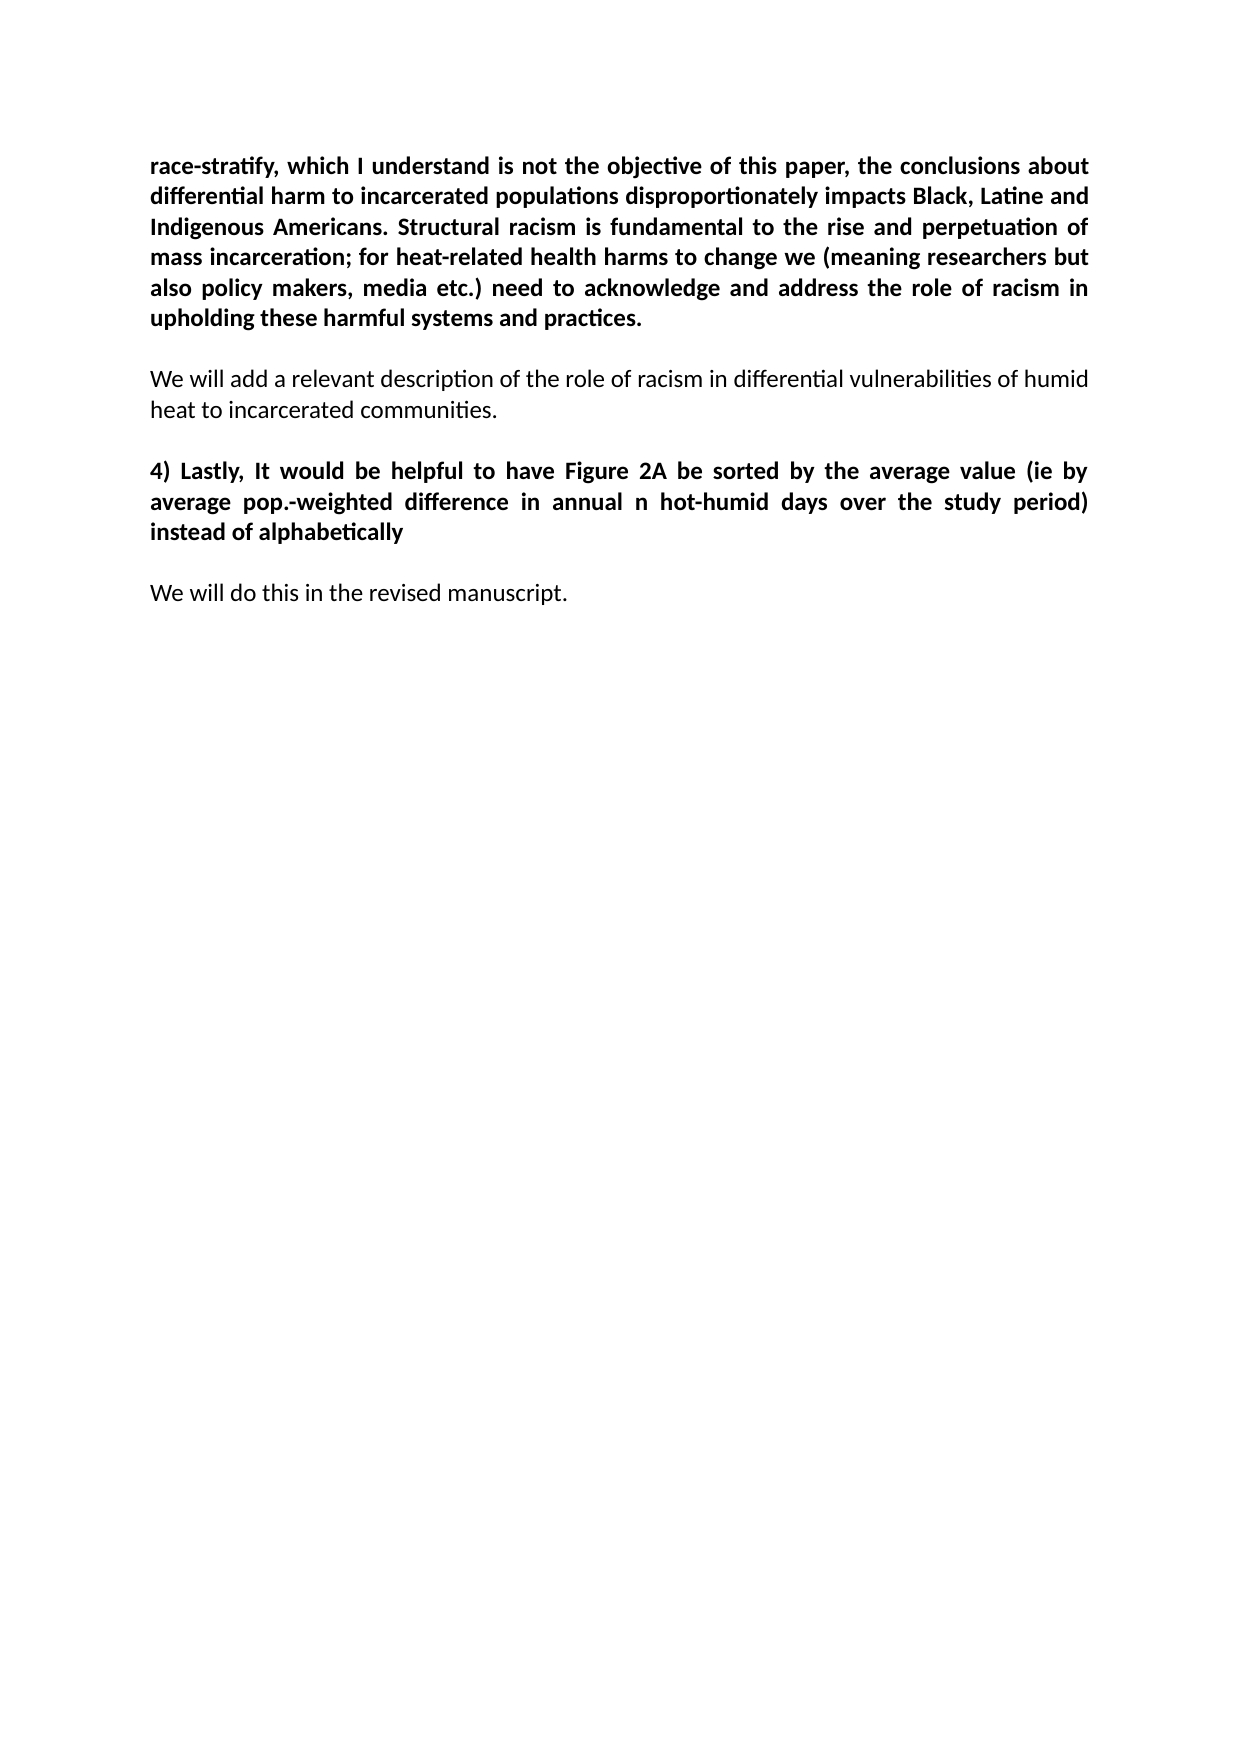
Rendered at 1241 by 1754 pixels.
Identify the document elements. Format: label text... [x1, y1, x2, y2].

text We will do this in the revised manuscript. [150, 577, 1090, 608]
text 4) Lastly, It would be helpful to have Figure 2A be sorted by the average value (ie by average pop.-weighted difference in annual n hot-humid days over the study period) instead of alphabetically [150, 455, 1090, 547]
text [150, 150, 1090, 333]
text We will add a relevant description of the role of racism in differential vulnerabilities of humid heat to incarcerated communities. [150, 364, 1090, 425]
